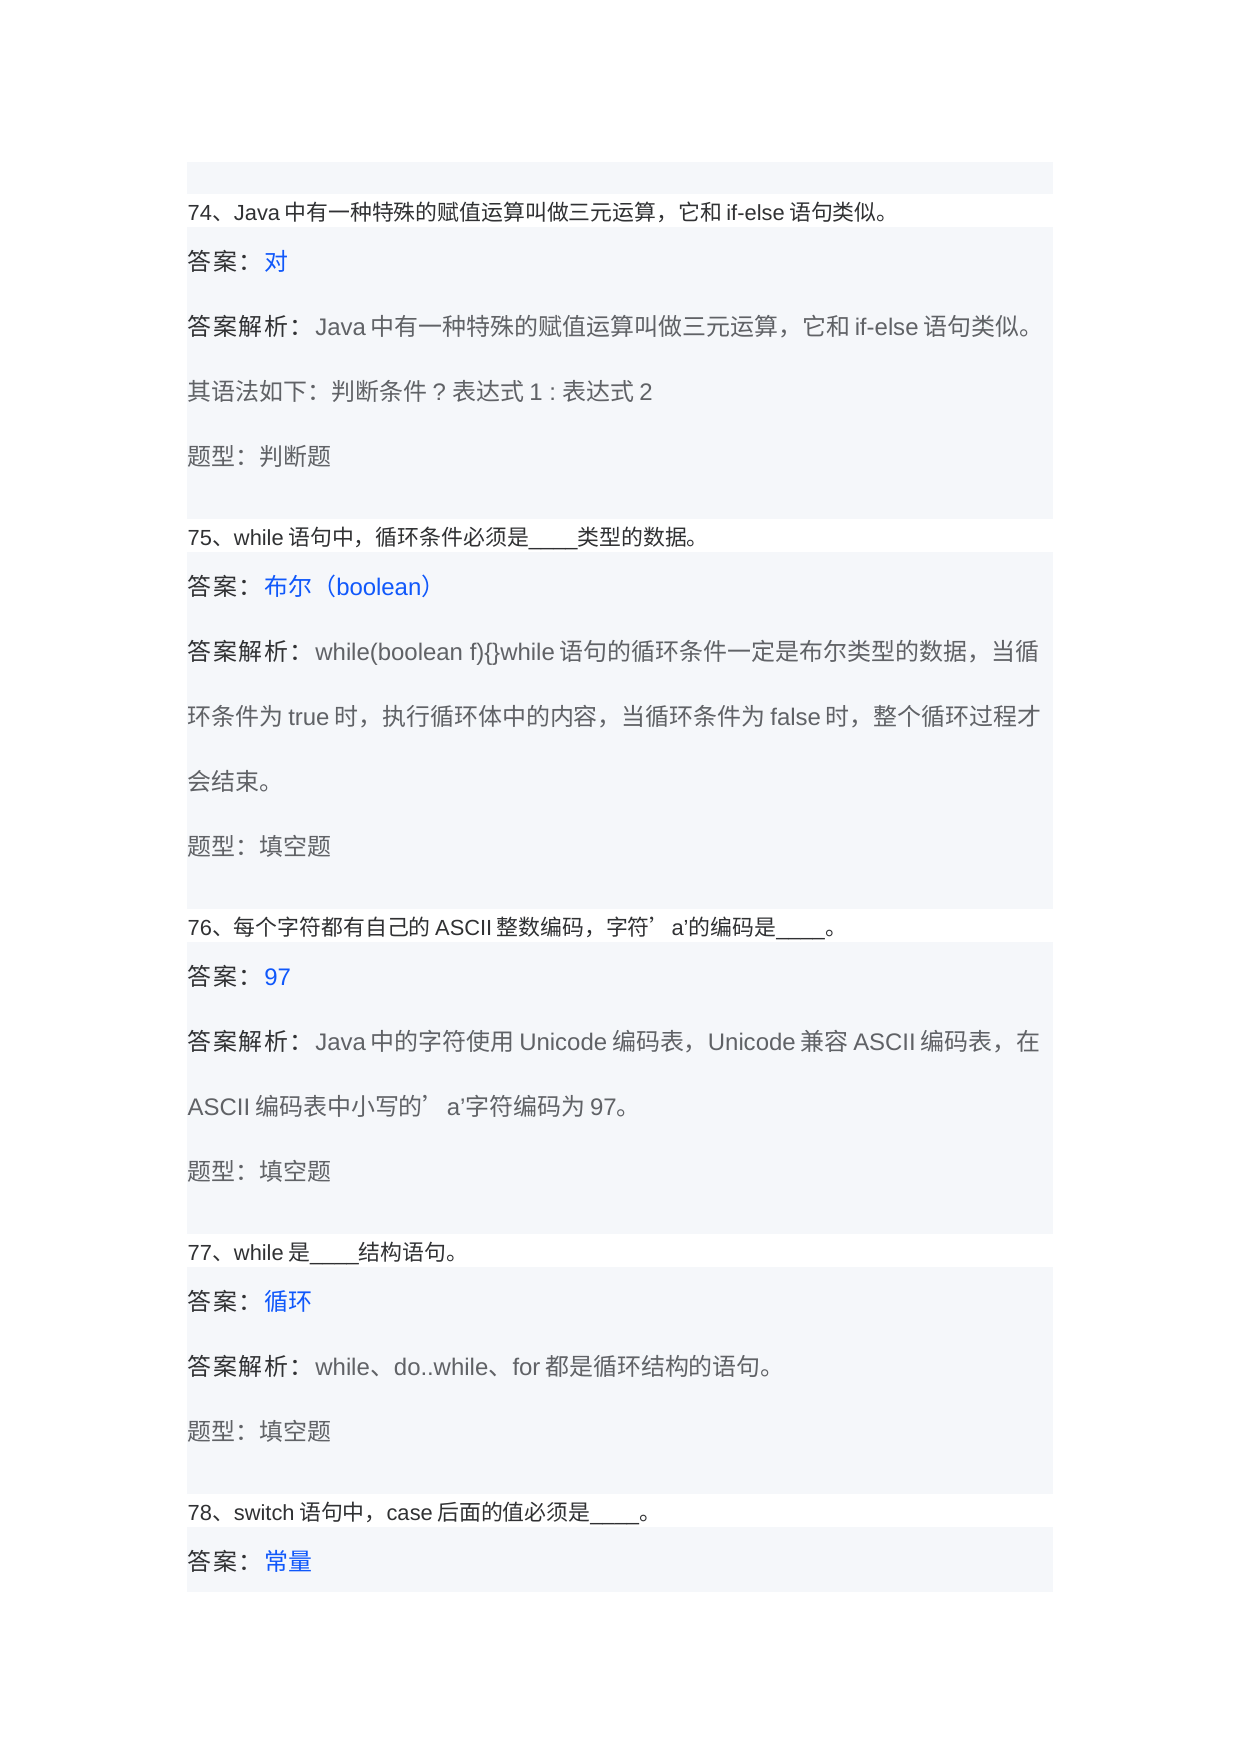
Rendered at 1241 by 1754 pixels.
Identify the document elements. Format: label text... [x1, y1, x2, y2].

text 答案解析：Java中有一种特殊的赋值运算叫做三元运算，它和if-else语句类似。其语法如下：判断条件 ? 表达式1 : 表达式2 [187, 292, 1053, 422]
text 题型：判断题 [187, 422, 1053, 487]
text 答案：布尔（boolean） [187, 552, 1053, 617]
text 题型：填空题 [187, 1397, 1053, 1462]
text 答案解析：while、do..while、for都是循环结构的语句。 [187, 1332, 1053, 1397]
text 77、while是____结构语句。 [187, 1234, 1053, 1267]
text 答案：对 [187, 227, 1053, 292]
text 题型：填空题 [187, 1137, 1053, 1202]
text 答案解析：Java中的字符使用Unicode编码表，Unicode兼容ASCII编码表，在ASCII编码表中小写的’a’字符编码为97。 [187, 1007, 1053, 1137]
text 75、while语句中，循环条件必须是____类型的数据。 [187, 519, 1053, 552]
text 题型：填空题 [187, 812, 1053, 877]
text 答案解析：while(boolean f){}while语句的循环条件一定是布尔类型的数据，当循环条件为true时，执行循环体中的内容，当循环条件为false时，整个循环过程才会结束。 [187, 617, 1053, 812]
text 78、switch语句中，case后面的值必须是____。 [187, 1494, 1053, 1527]
text 答案：97 [187, 942, 1053, 1007]
text 答案：常量 [187, 1527, 1053, 1592]
text 74、Java中有一种特殊的赋值运算叫做三元运算，它和if-else语句类似。 [187, 194, 1053, 227]
text 76、每个字符都有自己的ASCII整数编码，字符’a’的编码是____。 [187, 909, 1053, 942]
text 答案：循环 [187, 1267, 1053, 1332]
